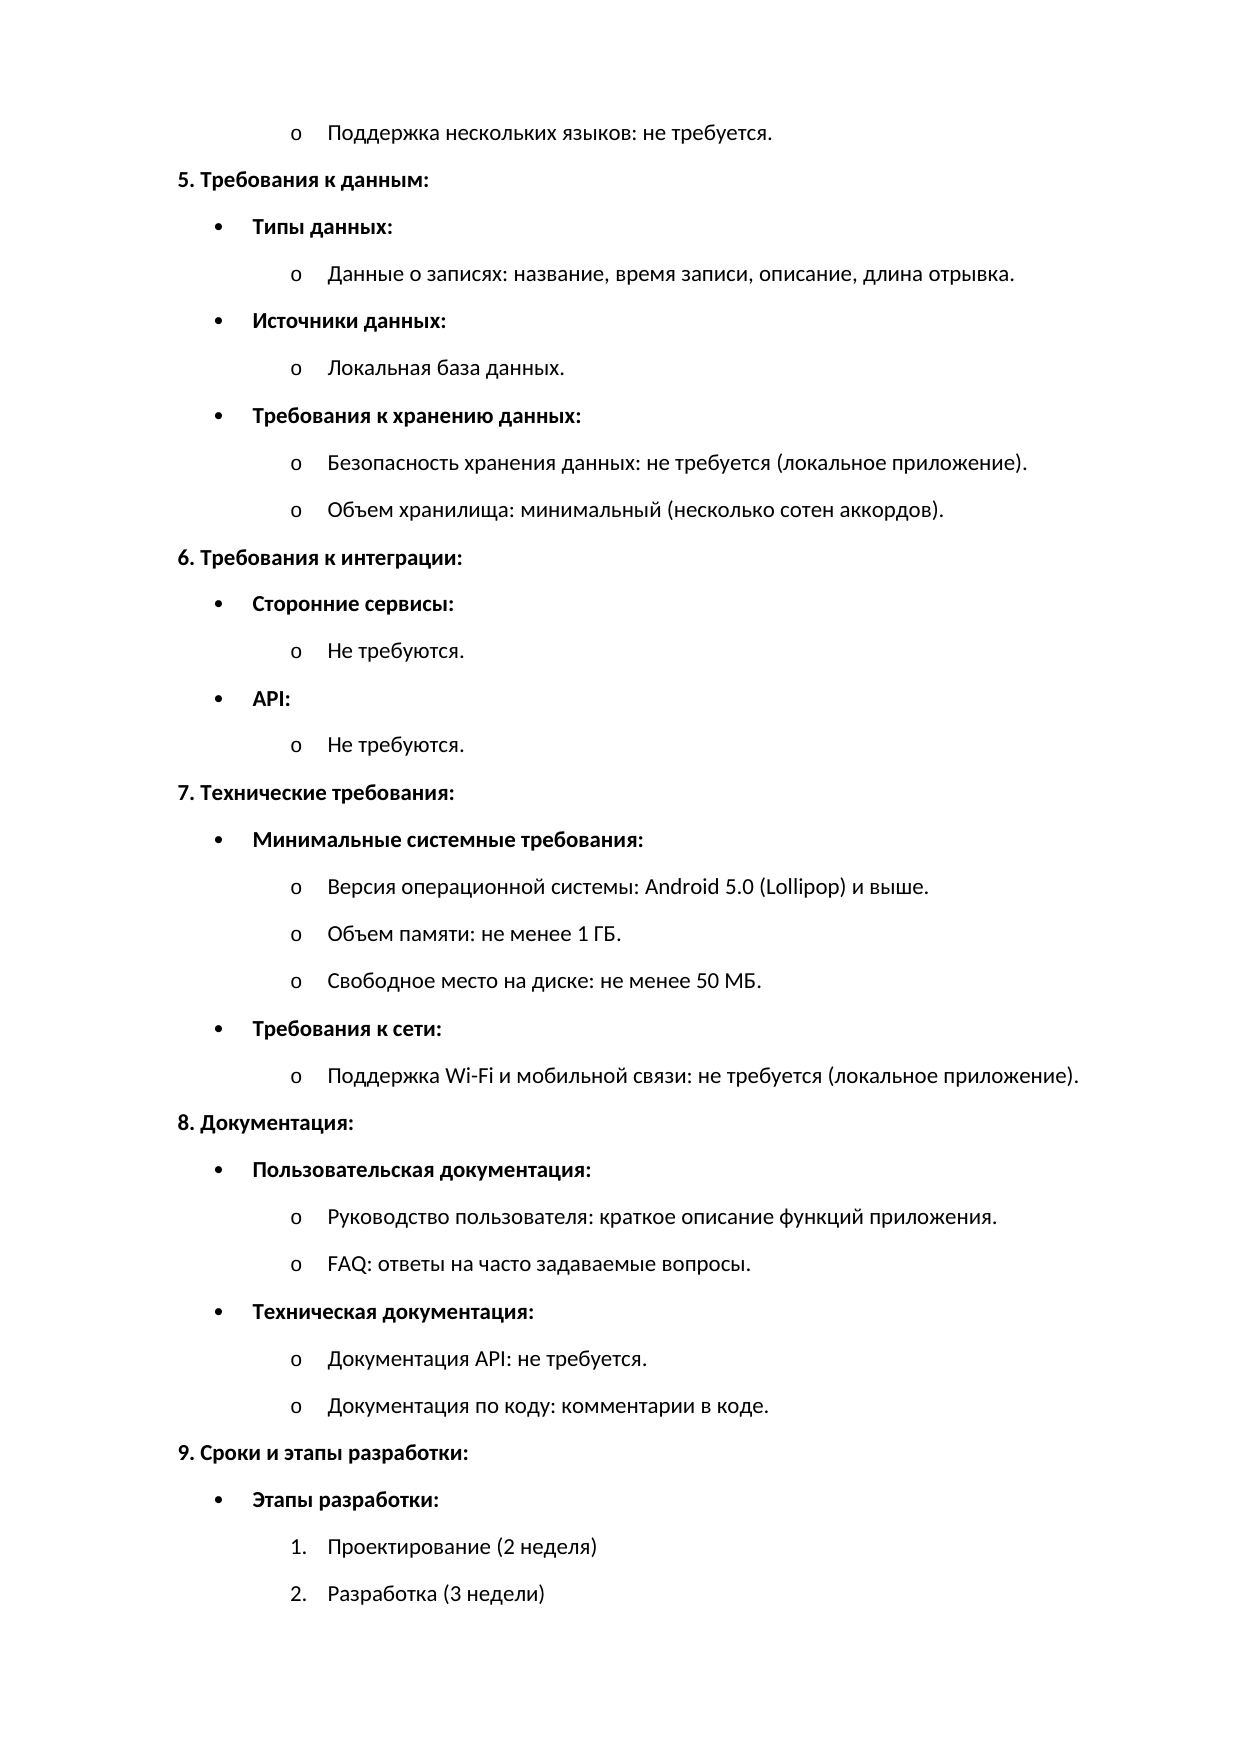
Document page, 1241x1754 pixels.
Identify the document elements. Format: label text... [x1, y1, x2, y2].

list Сторонние сервисы: [215, 589, 1152, 617]
list Типы данных: [215, 212, 1152, 240]
list Руководство пользователя: краткое описание функций приложения. [290, 1202, 1152, 1231]
list Этапы разработки: [215, 1485, 1152, 1513]
list Поддержка нескольких языков: не требуется. [290, 118, 1152, 147]
text 7. Технические требования: [177, 778, 1152, 806]
list Разработка (3 недели) [290, 1579, 1152, 1607]
list FAQ: ответы на часто задаваемые вопросы. [290, 1249, 1152, 1278]
list Требования к сети: [215, 1014, 1152, 1042]
list Не требуются. [290, 636, 1152, 665]
list Требования к хранению данных: [215, 401, 1152, 429]
list Версия операционной системы: Android 5.0 (Lollipop) и выше. [290, 872, 1152, 900]
list Объем хранилища: минимальный (несколько сотен аккордов). [290, 495, 1152, 524]
list Свободное место на диске: не менее 50 МБ. [290, 967, 1152, 995]
list Минимальные системные требования: [215, 825, 1152, 853]
list Данные о записях: название, время записи, описание, длина отрывка. [290, 259, 1152, 288]
list Документация API: не требуется. [290, 1344, 1152, 1372]
list Локальная база данных. [290, 353, 1152, 382]
list Объем памяти: не менее 1 ГБ. [290, 919, 1152, 948]
text 9. Сроки и этапы разработки: [177, 1438, 1152, 1466]
list Не требуются. [290, 731, 1152, 759]
list Проектирование (2 неделя) [290, 1532, 1152, 1560]
text 5. Требования к данным: [177, 166, 1152, 193]
list Документация по коду: комментарии в коде. [290, 1391, 1152, 1419]
text 8. Документация: [177, 1108, 1152, 1136]
list Поддержка Wi-Fi и мобильной связи: не требуется (локальное приложение). [290, 1061, 1152, 1089]
list Техническая документация: [215, 1297, 1152, 1325]
list API: [215, 684, 1152, 712]
list Пользовательская документация: [215, 1155, 1152, 1183]
text 6. Требования к интеграции: [177, 543, 1152, 571]
list Источники данных: [215, 307, 1152, 335]
list Безопасность хранения данных: не требуется (локальное приложение). [290, 448, 1152, 476]
